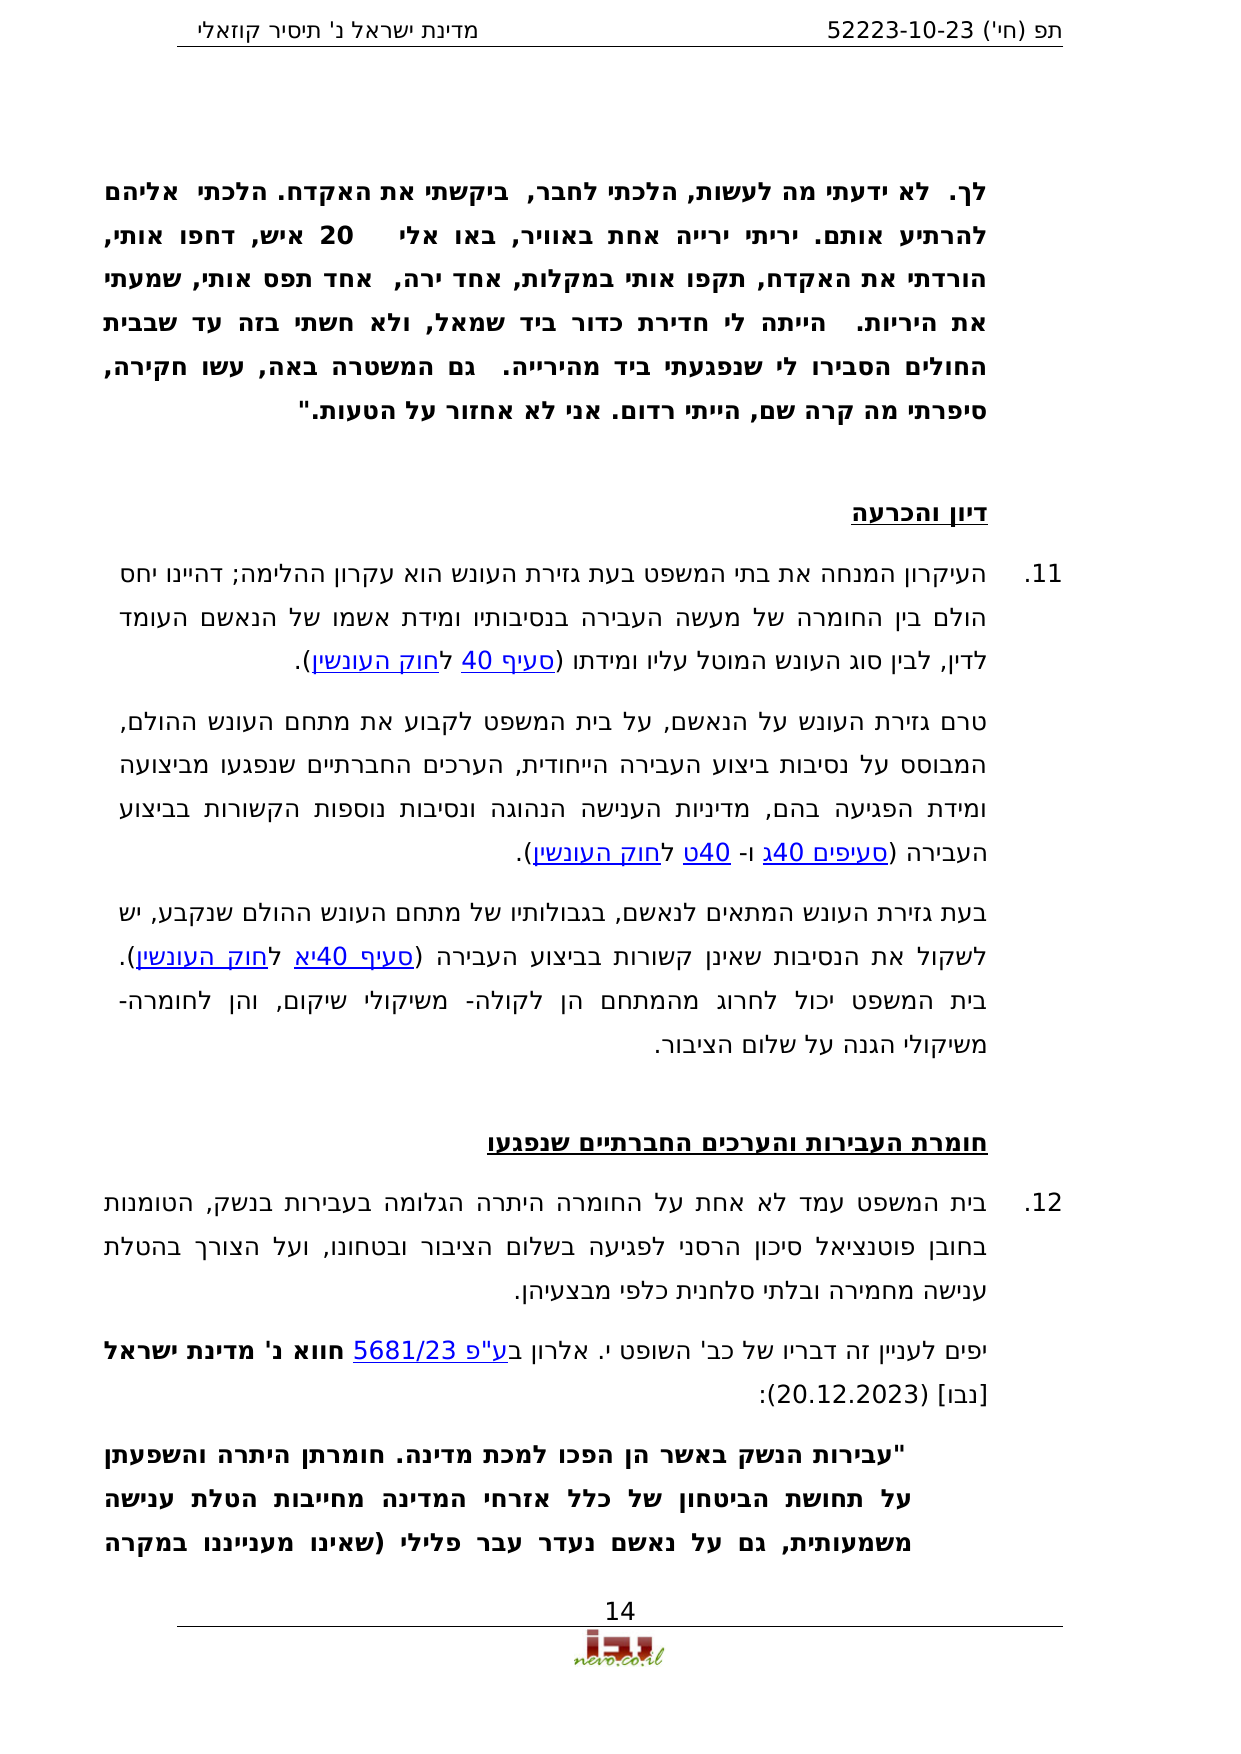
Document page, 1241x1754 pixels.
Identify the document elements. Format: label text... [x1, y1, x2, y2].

text חומרת העבירות והערכים החברתיים שנפגעו [103, 1128, 1063, 1157]
text יפים לעניין זה דבריו של כב' השופט י. אלרון בע"פ 5681/23 חווא נ' מדינת ישראל [נבו] (20.12.2023): [103, 1337, 988, 1409]
text בעת גזירת העונש המתאים לנאשם, בגבולותיו של מתחם העונש ההולם שנקבע, יש לשקול את הנסיבות שאינן קשורות בביצוע העבירה (סעיף 40יא לחוק העונשין). בית המשפט יכול לחרוג מהמתחם הן לקולה- משיקולי שיקום, והן לחומרה- משיקולי הגנה על שלום הציבור. [118, 899, 988, 1059]
text 12. בית המשפט עמד לא אחת על החומרה היתרה הגלומה בעבירות בנשק, הטומנות בחובן פוטנציאל סיכון הרסני לפגיעה בשלום הציבור ובטחונו, ועל הצורך בהטלת ענישה מחמירה ובלתי סלחנית כלפי מבצעיהן. [103, 1189, 1063, 1305]
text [103, 1441, 913, 1557]
picture [574, 1629, 666, 1667]
text 11. העיקרון המנחה את בתי המשפט בעת גזירת העונש הוא עקרון ההלימה; דהיינו יחס הולם בין החומרה של מעשה העבירה בנסיבותיו ומידת אשמו של הנאשם העומד לדין, לבין סוג העונש המוטל עליו ומידתו (סעיף 40 לחוק העונשין). [118, 559, 1063, 676]
text דיון והכרעה [103, 499, 1063, 528]
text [103, 177, 1063, 425]
text טרם גזירת העונש על הנאשם, על בית המשפט לקבוע את מתחם העונש ההולם, המבוסס על נסיבות ביצוע העבירה הייחודית, הערכים החברתיים שנפגעו מביצועה ומידת הפגיעה בהם, מדיניות הענישה הנהוגה ונסיבות נוספות הקשורות בביצוע העבירה (סעיפים 40ג ו- 40ט לחוק העונשין). [118, 707, 988, 867]
